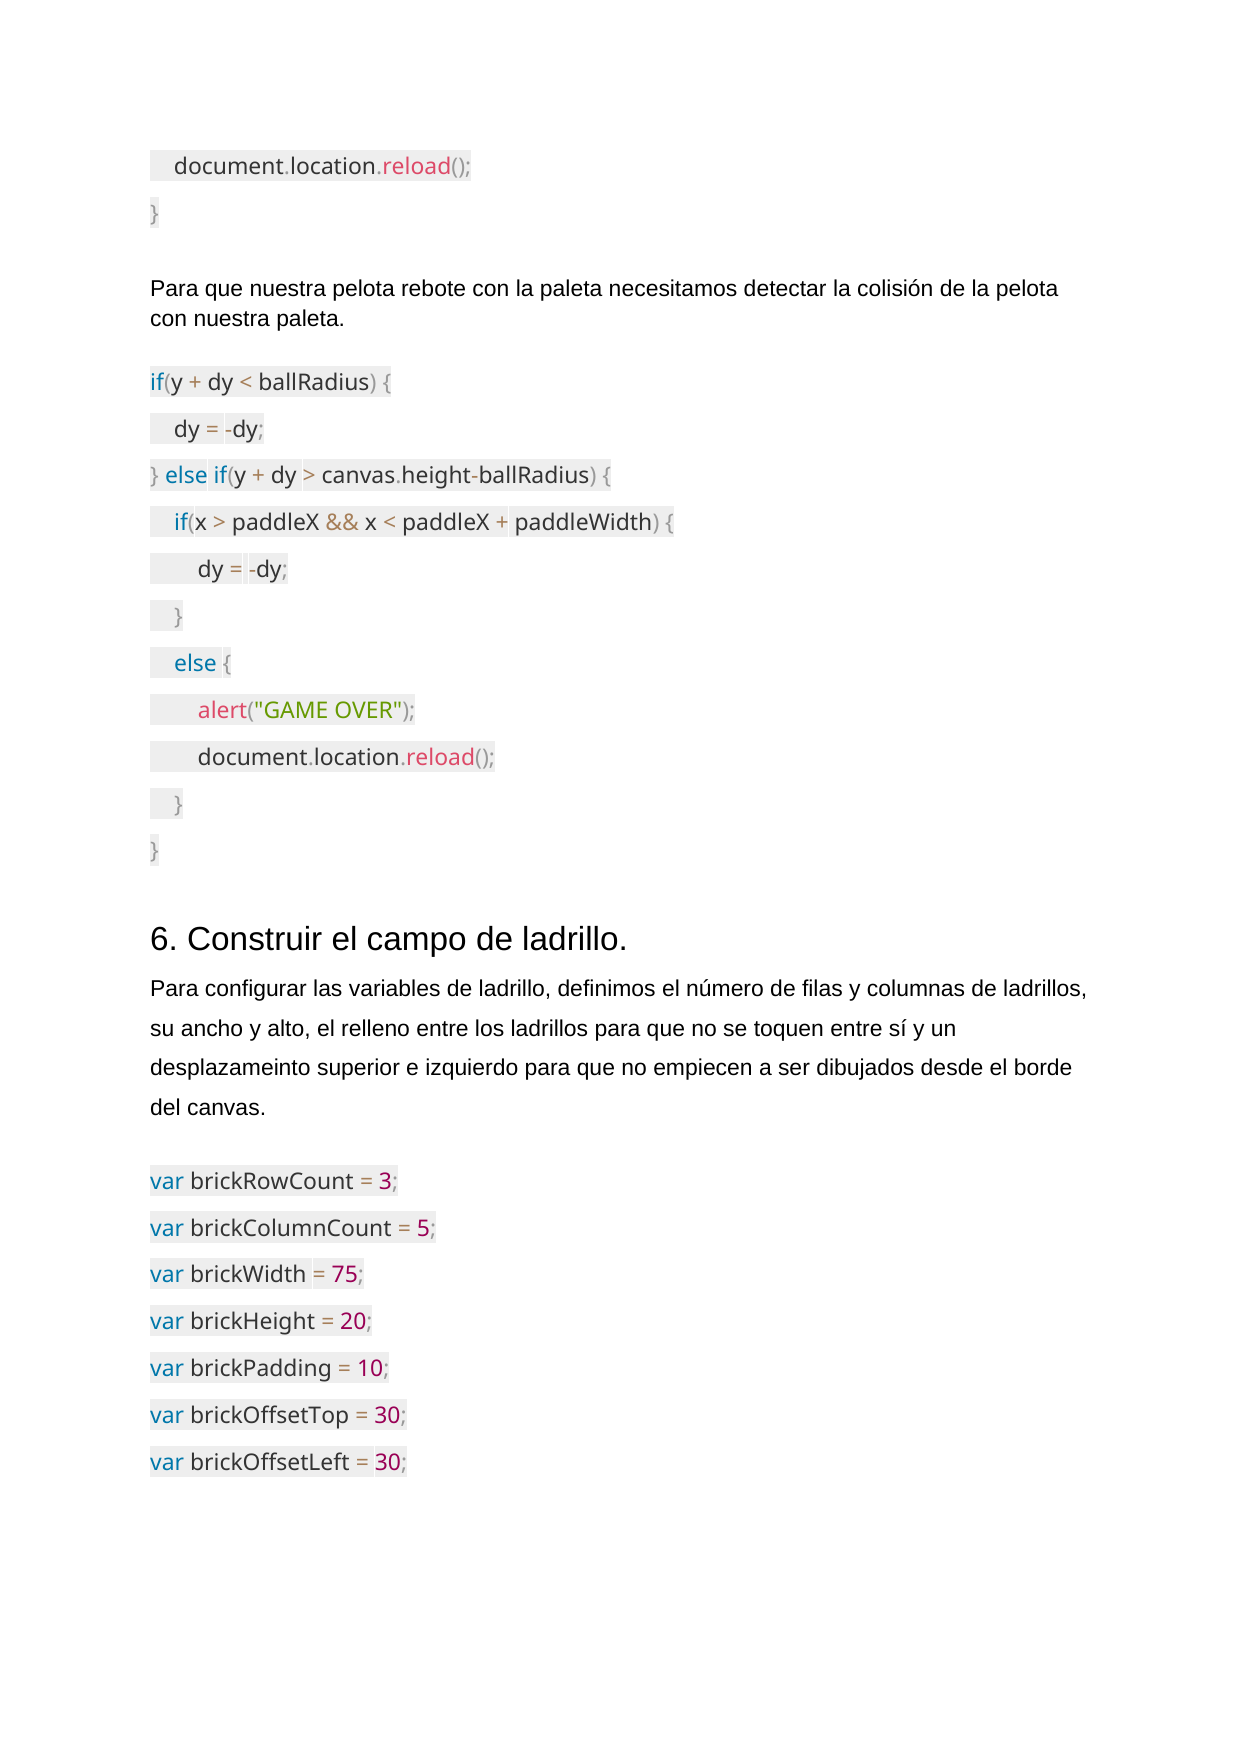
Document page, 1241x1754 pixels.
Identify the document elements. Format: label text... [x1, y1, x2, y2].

text Para configurar las variables de ladrillo, definimos el número de filas y columnas de ladrillos, su ancho y alto, el relleno entre los ladrillos para que no se toquen entre sí y un desplazameinto superior e izquierdo para que no empiecen a ser dibujados desde el borde del canvas. [150, 975, 1090, 1120]
text Para que nuestra pelota rebote con la paleta necesitamos detectar la colisión de la pelota con nuestra paleta. [150, 275, 1090, 332]
text if(y + dy < ballRadius) { dy = -dy; } else if(y + dy > canvas.height-ballRadius) { if(x > paddleX && x < paddleX + paddleWidth) { dy = -dy; } else { alert("GAME OVER"); document.location.reload(); } } [150, 366, 1090, 866]
subtitle 6. Construir el campo de ladrillo. [150, 919, 1090, 957]
text var brickRowCount = 3; var brickColumnCount = 5; var brickWidth = 75; var brickHeight = 20; var brickPadding = 10; var brickOffsetTop = 30; var brickOffsetLeft = 30; [150, 1164, 1090, 1477]
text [150, 150, 1090, 228]
